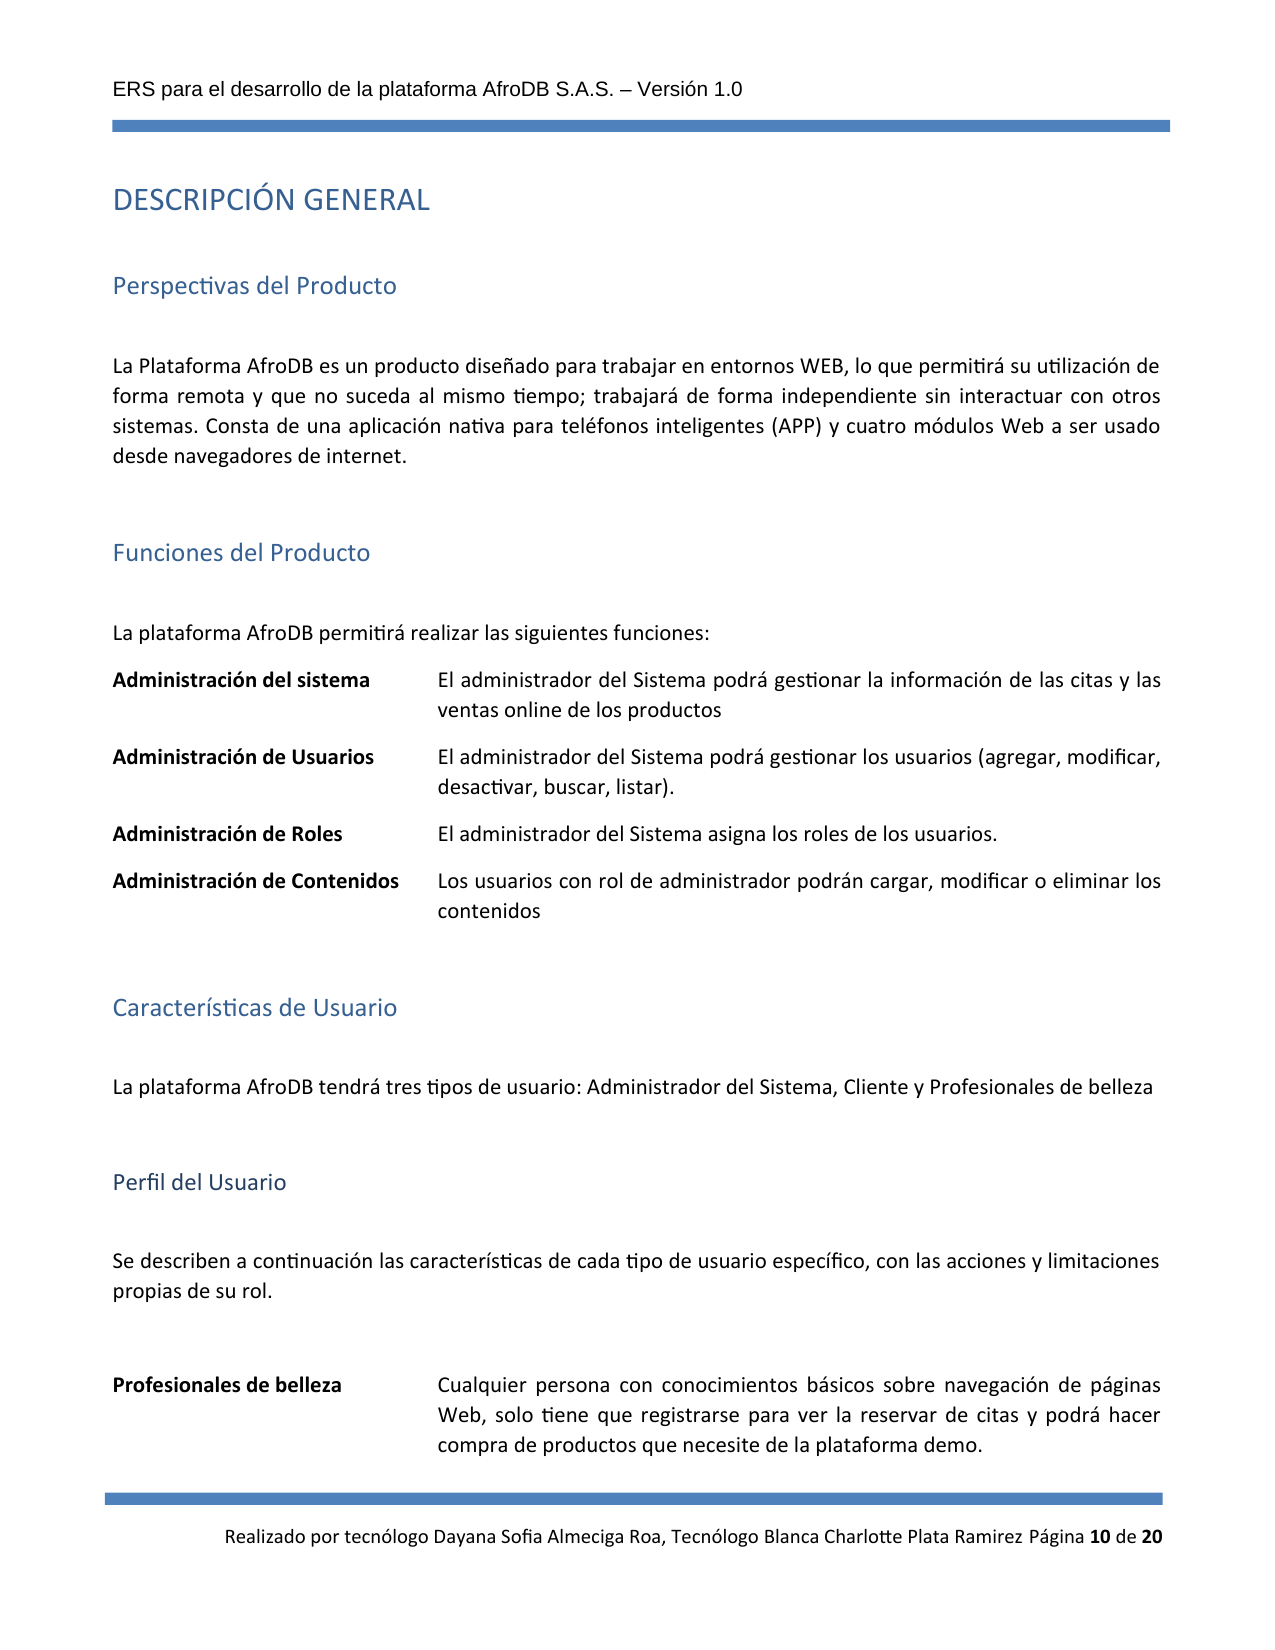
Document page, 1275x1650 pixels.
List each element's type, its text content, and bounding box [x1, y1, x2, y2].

text Administración del sistema El administrador del Sistema podrá gestionar la información de las citas y las ventas online de los productos [112, 665, 1162, 723]
subtitle DESCRIPCIÓN GENERAL [112, 178, 1162, 218]
text Administración de Contenidos Los usuarios con rol de administrador podrán cargar, modificar o eliminar los contenidos [112, 866, 1162, 924]
text Administración de Roles El administrador del Sistema asigna los roles de los usuarios. [112, 819, 1162, 847]
text La plataforma AfroDB permitirá realizar las siguientes funciones: [112, 618, 1162, 646]
text Se describen a continuación las características de cada tipo de usuario específico, con las acciones y limitaciones propias de su rol. [112, 1246, 1162, 1304]
text La plataforma AfroDB tendrá tres tipos de usuario: Administrador del Sistema, Cliente y Profesionales de belleza [112, 1072, 1162, 1100]
subtitle Perspectivas del Producto [112, 268, 1162, 302]
text Profesionales de belleza Cualquier persona con conocimientos básicos sobre navegación de páginas Web, solo tiene que registrarse para ver la reservar de citas y podrá hacer compra de productos que necesite de la plataforma demo. [112, 1370, 1162, 1458]
text Administración de Usuarios El administrador del Sistema podrá gestionar los usuarios (agregar, modificar, desactivar, buscar, listar). [112, 742, 1162, 800]
subtitle Funciones del Producto [112, 535, 1162, 568]
text La Plataforma AfroDB es un producto diseñado para trabajar en entornos WEB, lo que permitirá su utilización de forma remota y que no suceda al mismo tiempo; trabajará de forma independiente sin interactuar con otros sistemas. Consta de una aplicación nativa para teléfonos inteligentes (APP) y cuatro módulos Web a ser usado desde navegadores de internet. [112, 351, 1162, 470]
subtitle Perfil del Usuario [112, 1166, 1162, 1197]
subtitle Características de Usuario [112, 990, 1162, 1023]
